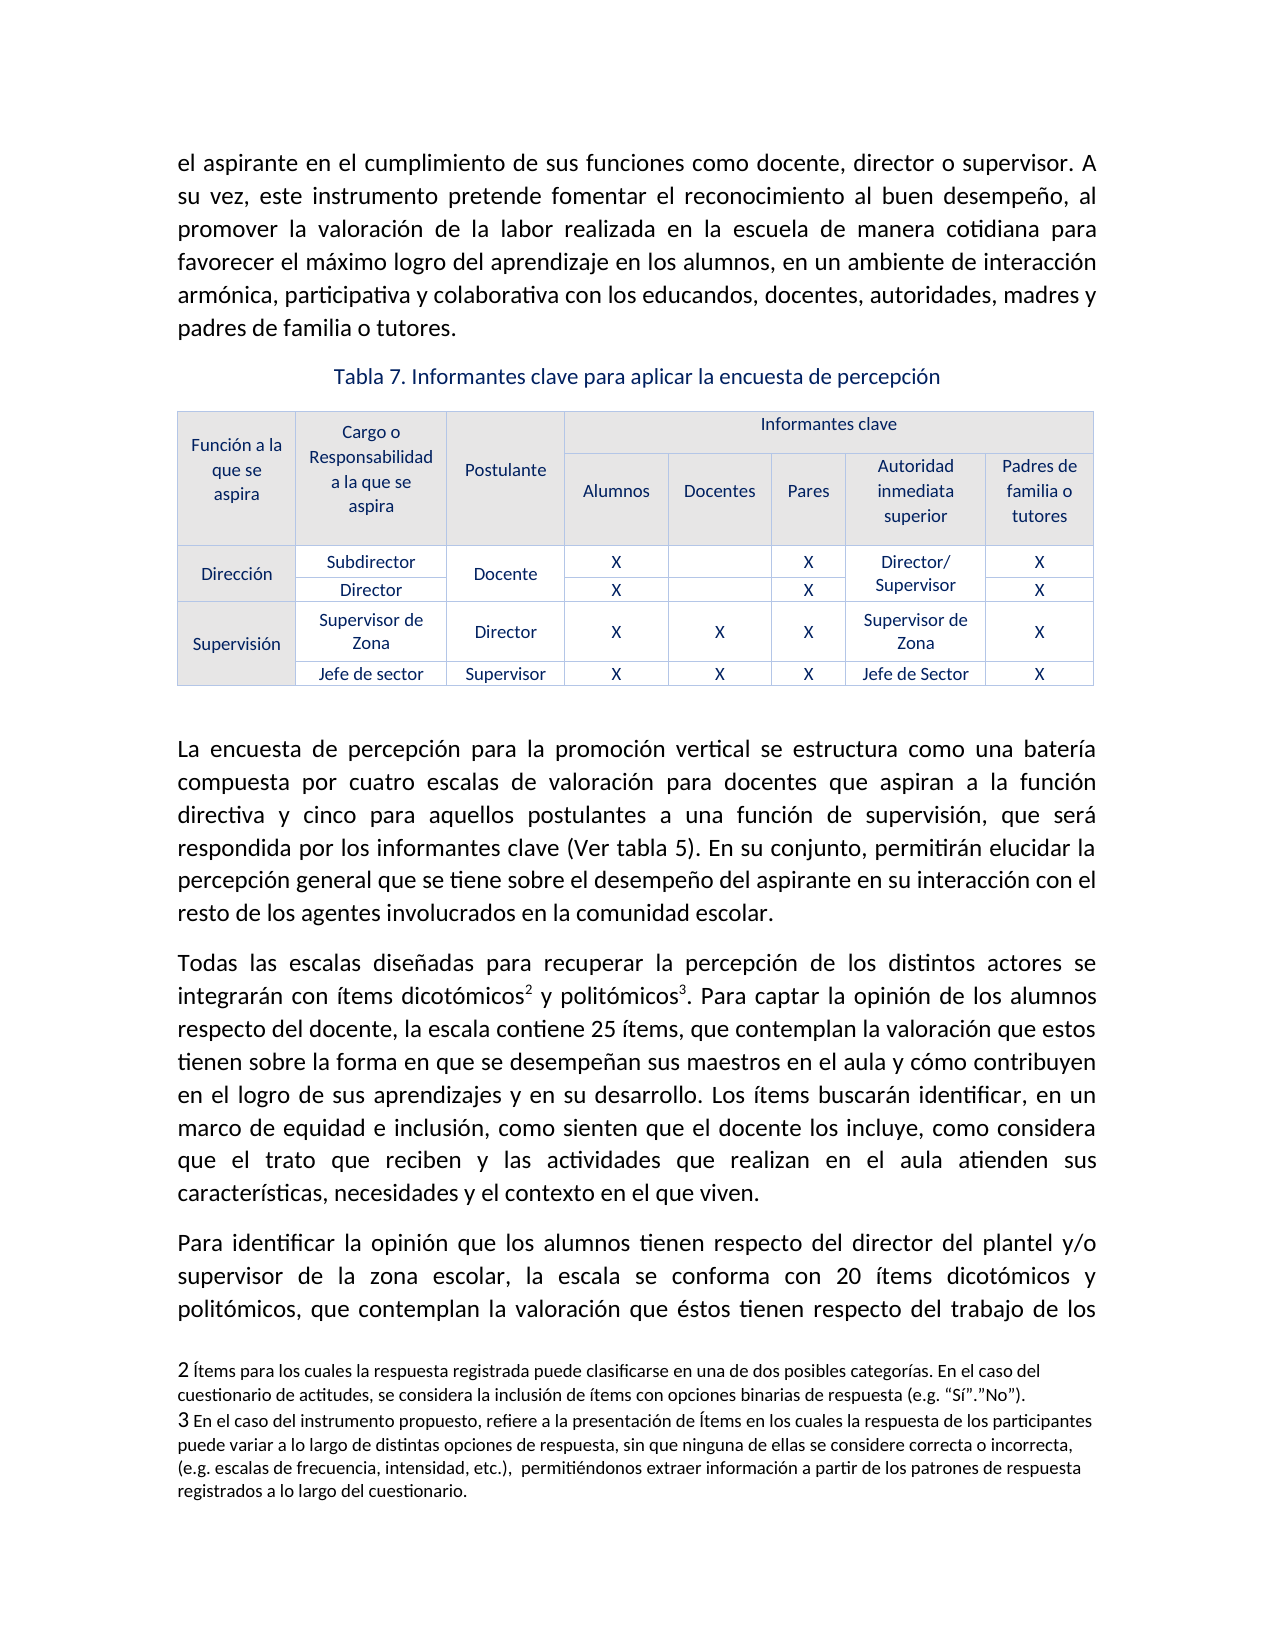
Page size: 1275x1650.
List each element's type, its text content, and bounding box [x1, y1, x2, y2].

table_cell Jefe de sector [296, 662, 446, 685]
table_cell X [565, 602, 668, 661]
table_cell Jefe de Sector [846, 662, 985, 685]
table_header Informantes clave [565, 412, 1093, 453]
text La encuesta de percepción para la promoción vertical se estructura como una batería compuesta por cuatro escalas de valoración para docentes que aspiran a la función directiva y cinco para aquellos postulantes a una función de supervisión, que será respondida por los informantes clave (Ver tabla 5). En su conjunto, permitirán elucidar la percepción general que se tiene sobre el desempeño del aspirante en su interacción con el resto de los agentes involucrados en la comunidad escolar. [177, 733, 1098, 928]
table_cell X [986, 602, 1093, 661]
table_cell Supervisor de Zona [296, 602, 446, 661]
table_header Cargo o Responsabilidad a la que se aspira [296, 412, 446, 545]
table_cell X [986, 578, 1093, 601]
table_cell Director [296, 578, 446, 601]
table_cell Autoridad inmediata superior [846, 454, 985, 545]
table_cell Subdirector [296, 546, 446, 577]
table_cell Supervisor de Zona [846, 602, 985, 661]
table_cell [669, 546, 771, 577]
table_cell Dirección [178, 546, 295, 601]
table_cell Director [447, 602, 564, 661]
table_cell X [772, 602, 845, 661]
table_cell Director/ Supervisor [846, 546, 985, 601]
table_cell X [565, 578, 668, 601]
table_cell X [565, 662, 668, 685]
table_cell Alumnos [565, 454, 668, 545]
table_cell X [669, 662, 771, 685]
table_header Función a la que se aspira [178, 412, 295, 545]
table_cell Pares [772, 454, 845, 545]
table_cell Supervisión [178, 602, 295, 685]
table_header Postulante [447, 412, 564, 545]
table_cell [669, 578, 771, 601]
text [177, 148, 1098, 343]
table_cell X [986, 662, 1093, 685]
table_cell X [772, 662, 845, 685]
table_cell Docentes [669, 454, 771, 545]
table_cell Padres de familia o tutores [986, 454, 1093, 545]
text Tabla 7. Informantes clave para aplicar la encuesta de percepción [177, 362, 1098, 390]
text Todas las escalas diseñadas para recuperar la percepción de los distintos actores se integrarán con ítems dicotómicos y politómicos. Para captar la opinión de los alumnos respecto del docente, la escala contiene 25 ítems, que contemplan la valoración que estos tienen sobre la forma en que se desempeñan sus maestros en el aula y cómo contribuyen en el logro de sus aprendizajes y en su desarrollo. Los ítems buscarán identificar, en un marco de equidad e inclusión, como sienten que el docente los incluye, como considera que el trato que reciben y las actividades que realizan en el aula atienden sus características, necesidades y el contexto en el que viven. [177, 947, 1098, 1208]
table_cell X [772, 578, 845, 601]
table_cell X [772, 546, 845, 577]
table_cell X [565, 546, 668, 577]
table_cell Supervisor [447, 662, 564, 685]
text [177, 1227, 1098, 1323]
table_cell Docente [447, 546, 564, 601]
table_cell X [669, 602, 771, 661]
table_cell X [986, 546, 1093, 577]
